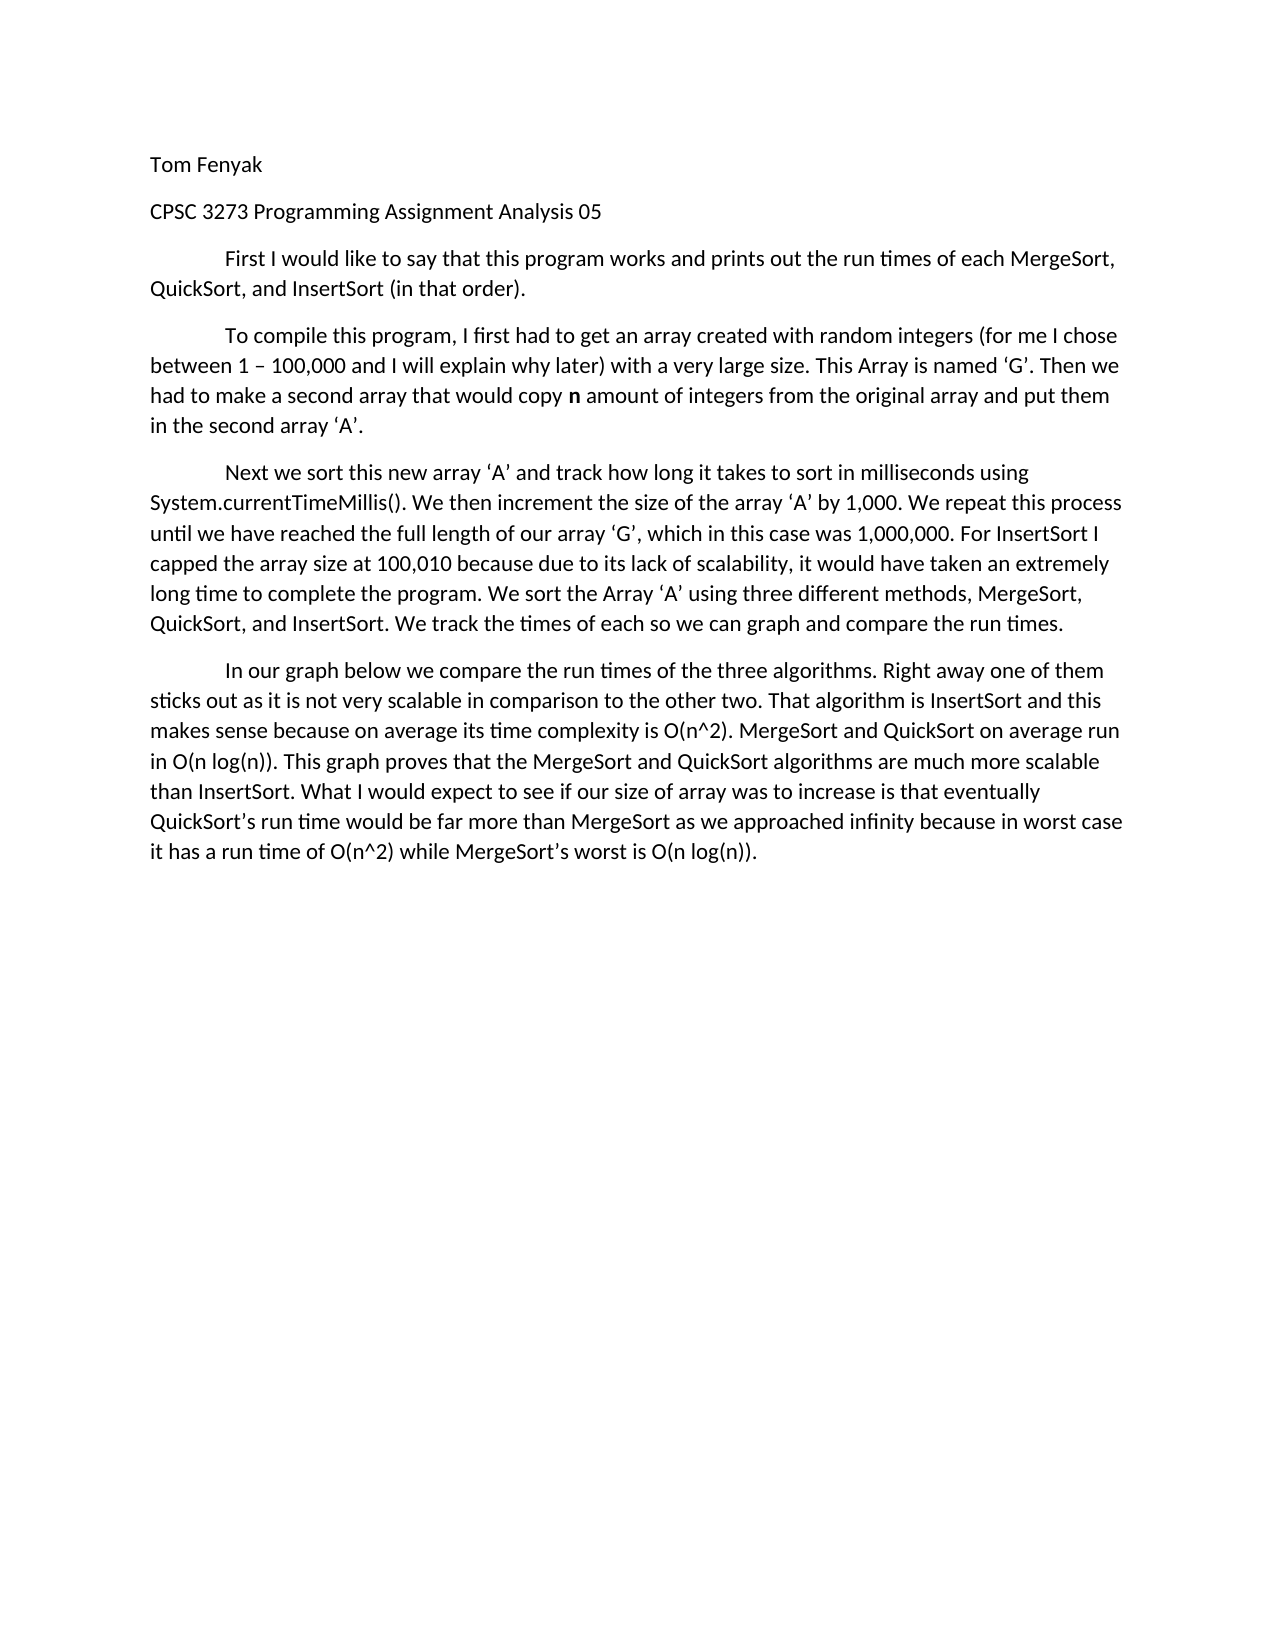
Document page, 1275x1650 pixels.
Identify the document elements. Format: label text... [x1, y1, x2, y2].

text To compile this program, I first had to get an array created with random integers (for me I chose between 1 – 100,000 and I will explain why later) with a very large size. This Array is named ‘G’. Then we had to make a second array that would copy n amount of integers from the original array and put them in the second array ‘A’. [150, 321, 1125, 439]
text In our graph below we compare the run times of the three algorithms. Right away one of them sticks out as it is not very scalable in comparison to the other two. That algorithm is InsertSort and this makes sense because on average its time complexity is O(n^2). MergeSort and QuickSort on average run in O(n log(n)). This graph proves that the MergeSort and QuickSort algorithms are much more scalable than InsertSort. What I would expect to see if our size of array was to increase is that eventually QuickSort’s run time would be far more than MergeSort as we approached infinity because in worst case it has a run time of O(n^2) while MergeSort’s worst is O(n log(n)). [150, 656, 1125, 866]
text Next we sort this new array ‘A’ and track how long it takes to sort in milliseconds using System.currentTimeMillis(). We then increment the size of the array ‘A’ by 1,000. We repeat this process until we have reached the full length of our array ‘G’, which in this case was 1,000,000. For InsertSort I capped the array size at 100,010 because due to its lack of scalability, it would have taken an extremely long time to complete the program. We sort the Array ‘A’ using three different methods, MergeSort, QuickSort, and InsertSort. We track the times of each so we can graph and compare the run times. [150, 458, 1125, 637]
text Tom Fenyak [150, 150, 1125, 178]
text CPSC 3273 Programming Assignment Analysis 05 [150, 197, 1125, 225]
text First I would like to say that this program works and prints out the run times of each MergeSort, QuickSort, and InsertSort (in that order). [150, 244, 1125, 302]
